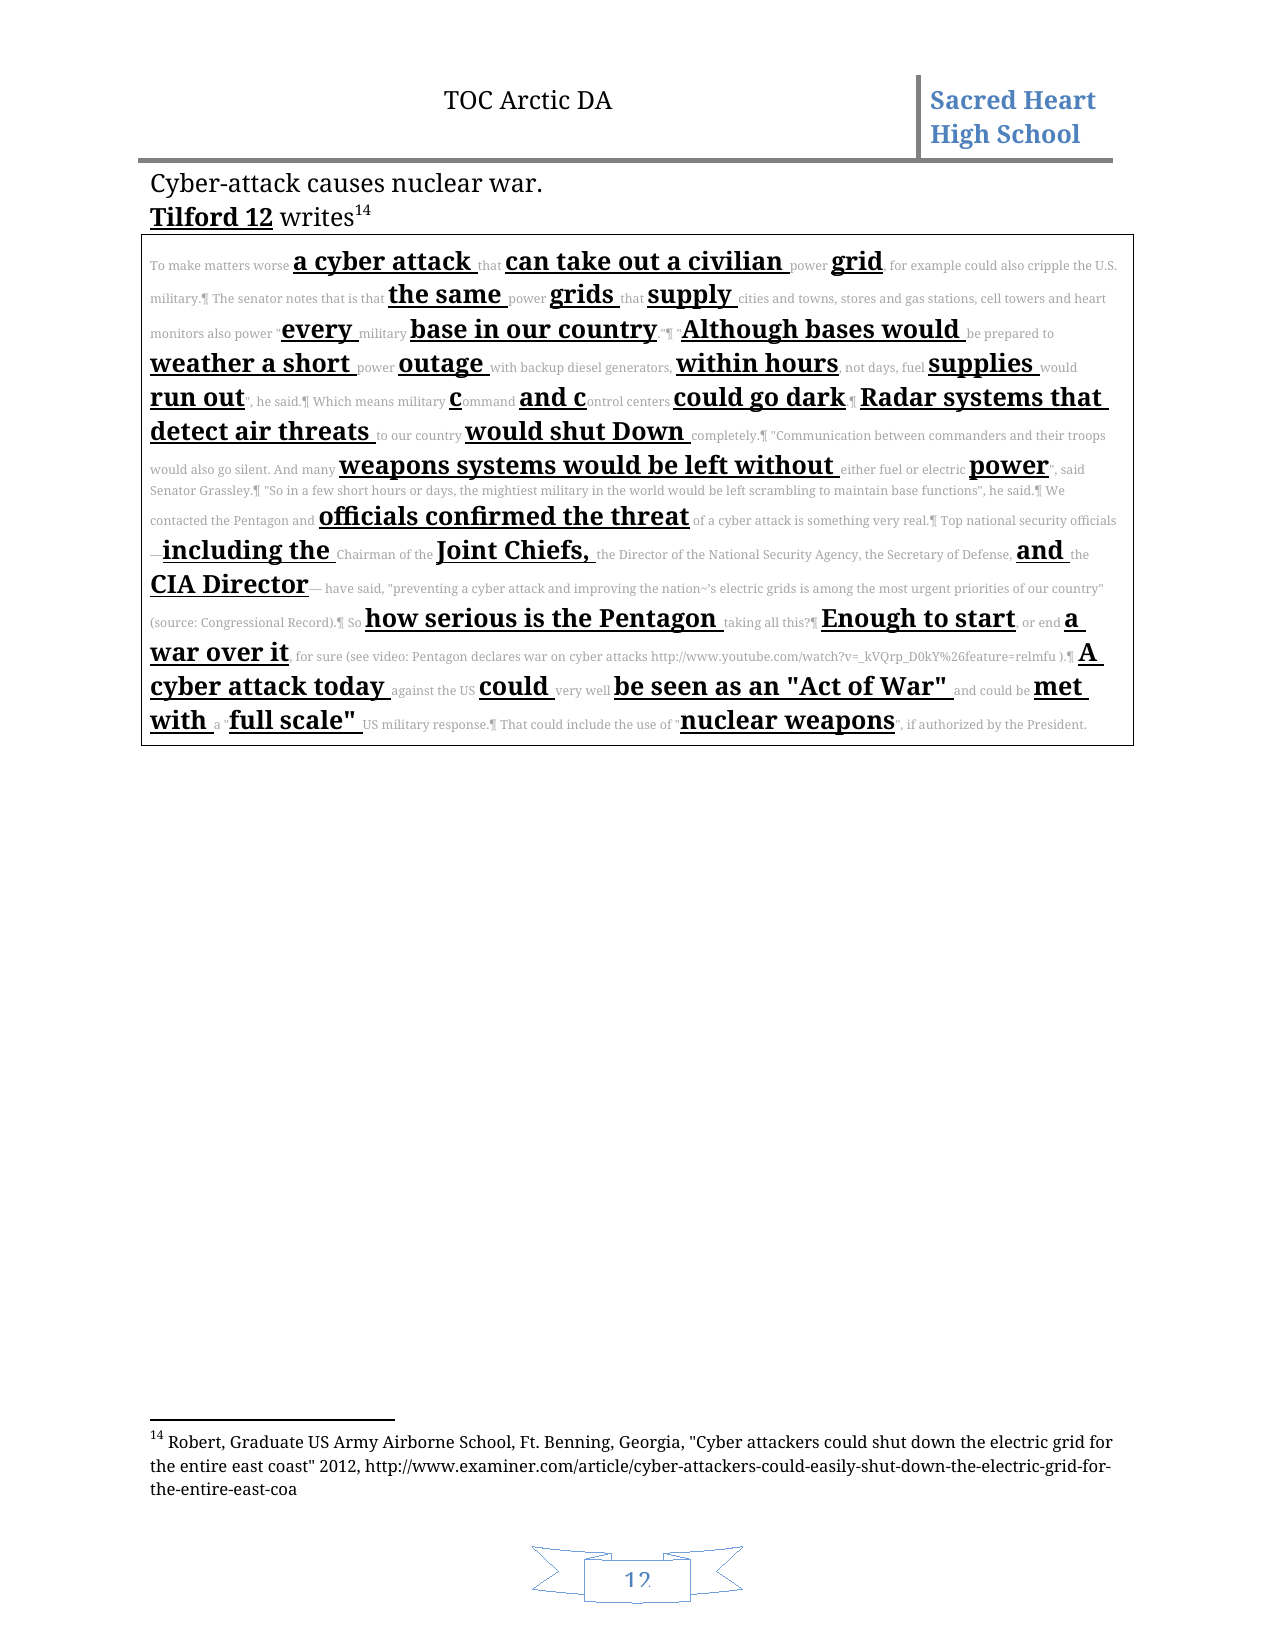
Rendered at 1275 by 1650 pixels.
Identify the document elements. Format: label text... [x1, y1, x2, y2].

text Tilford 12 writes [150, 200, 1125, 234]
text Cyber-attack causes nuclear war. [150, 166, 1125, 200]
text To make matters worse a cyber attack that can take out a civilian power grid, for example could also cripple the U.S. military.¶ The senator notes that is that the same power grids that supply cities and towns, stores and gas stations, cell towers and heart monitors also power "every military base in our country."¶ "Although bases would be prepared to weather a short power outage with backup diesel generators, within hours, not days, fuel supplies would run out", he said.¶ Which means military command and control centers could go dark.¶ Radar systems that detect air threats to our country would shut Down completely.¶ "Communication between commanders and their troops would also go silent. And many weapons systems would be left without either fuel or electric power", said Senator Grassley.¶ "So in a few short hours or days, the mightiest military in the world would be left scrambling to maintain base functions", he said.¶ We contacted the Pentagon and officials confirmed the threat of a cyber attack is something very real.¶ Top national security officials—including the Chairman of the Joint Chiefs, the Director of the National Security Agency, the Secretary of Defense, and the CIA Director— have said, "preventing a cyber attack and improving the nation~’s electric grids is among the most urgent priorities of our country" (source: Congressional Record).¶ So how serious is the Pentagon taking all this?¶ Enough to start, or end a war over it, for sure (see video: Pentagon declares war on cyber attacks http://www.youtube.com/watch?v=_kVQrp_D0kY%26feature=relmfu ).¶ A cyber attack today against the US could very well be seen as an "Act of War" and could be met with a "full scale" US military response.¶ That could include the use of "nuclear weapons", if authorized by the President. [142, 235, 1133, 745]
